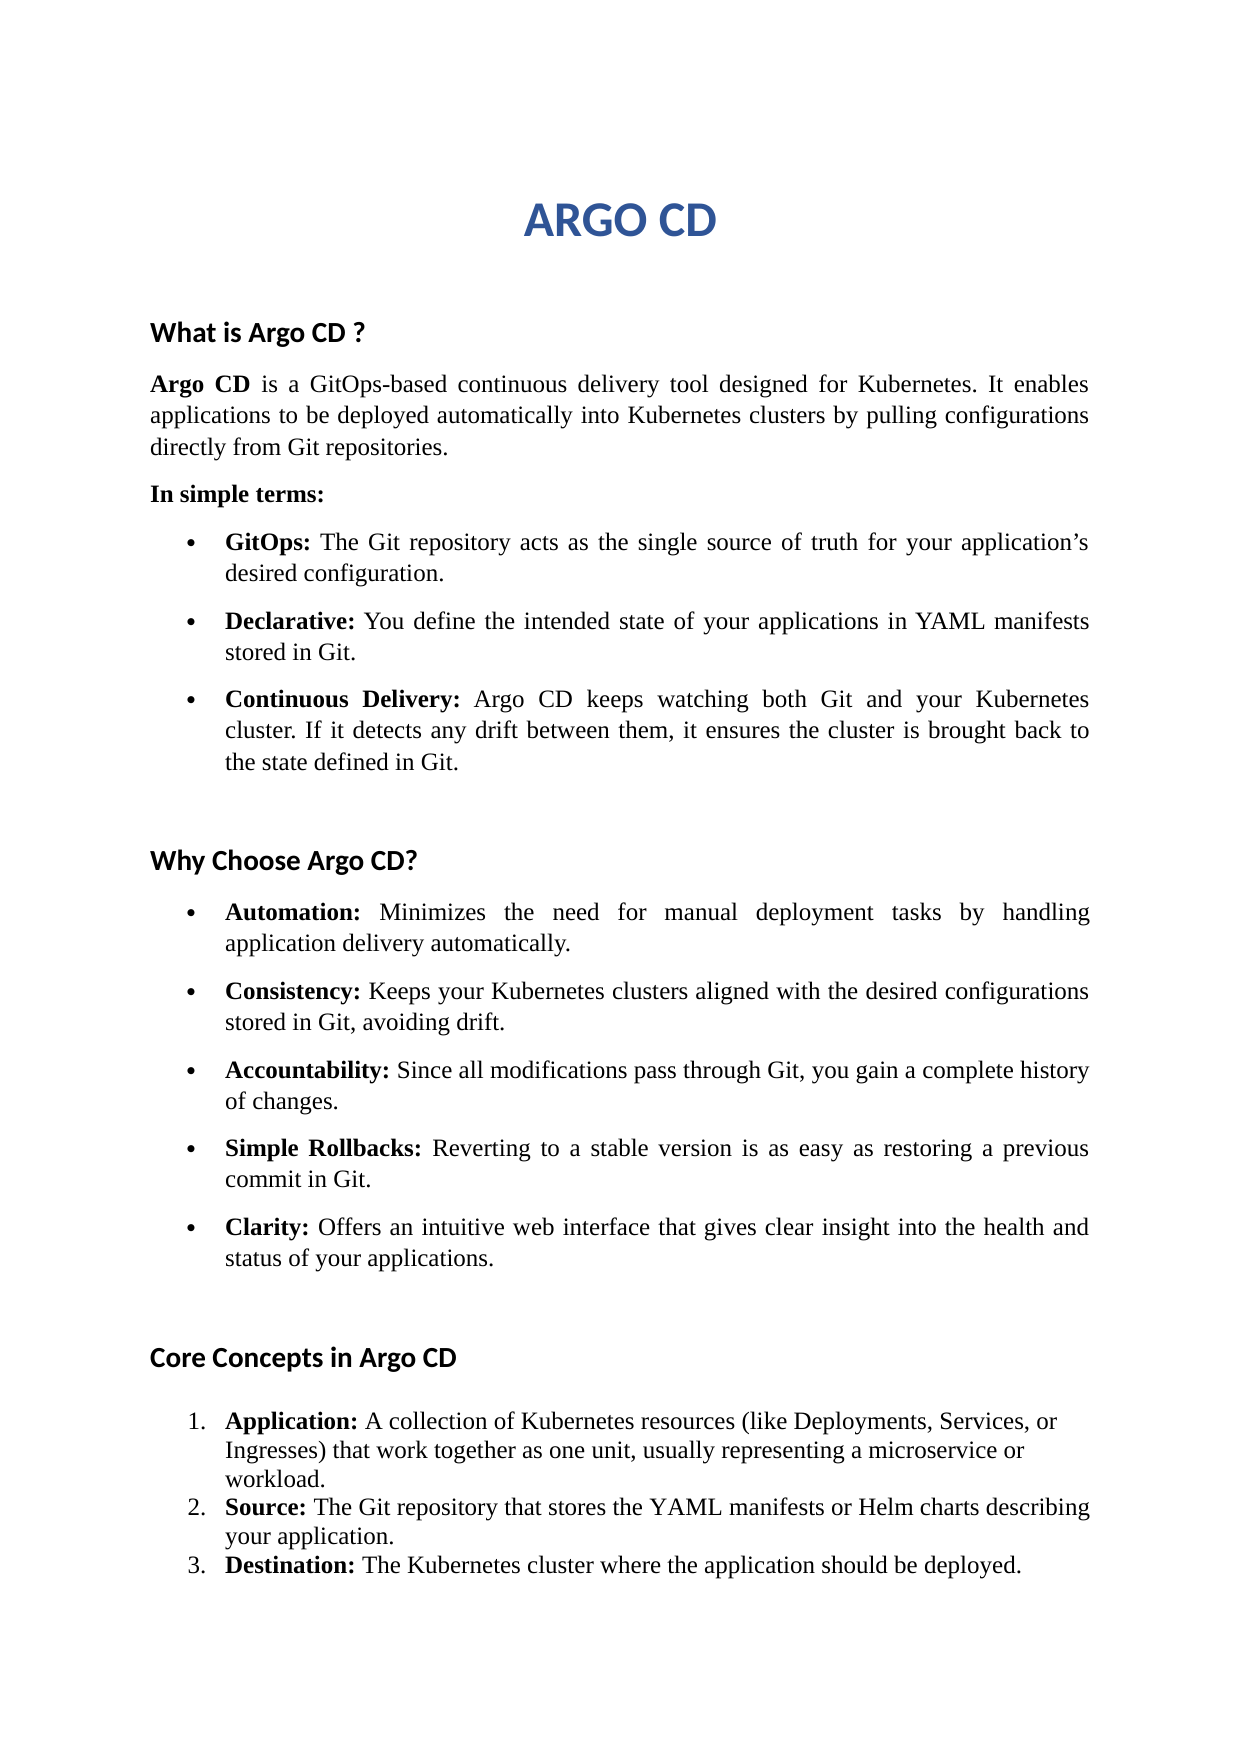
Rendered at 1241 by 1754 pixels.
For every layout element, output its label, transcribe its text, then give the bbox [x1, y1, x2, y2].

text What is Argo CD ? [150, 314, 1090, 350]
list Automation: Minimizes the need for manual deployment tasks by handling application delivery automatically. [187, 897, 1090, 957]
list Simple Rollbacks: Reverting to a stable version is as easy as restoring a previous commit in Git. [187, 1133, 1090, 1193]
list Application: A collection of Kubernetes resources (like Deployments, Services, or Ingresses) that work together as one unit, usually representing a microservice or workload. [187, 1406, 1090, 1492]
list Accountability: Since all modifications pass through Git, you gain a complete history of changes. [187, 1055, 1090, 1114]
list Declarative: You define the intended state of your applications in YAML manifests stored in Git. [187, 606, 1090, 666]
text Core Concepts in Argo CD [150, 1339, 1090, 1374]
list Consistency: Keeps your Kubernetes clusters aligned with the desired configurations stored in Git, avoiding drift. [187, 976, 1090, 1036]
list Continuous Delivery: Argo CD keeps watching both Git and your Kubernetes cluster. If it detects any drift between them, it ensures the cluster is brought back to the state defined in Git. [187, 684, 1090, 775]
list Clarity: Offers an intuitive web interface that gives clear insight into the health and status of your applications. [187, 1212, 1090, 1272]
text Argo CD is a GitOps-based continuous delivery tool designed for Kubernetes. It enables applications to be deployed automatically into Kubernetes clusters by pulling configurations directly from Git repositories. [150, 369, 1090, 460]
list Source: The Git repository that stores the YAML manifests or Helm charts describing your application. [187, 1522, 1090, 1579]
text Why Choose Argo CD? [150, 842, 1090, 878]
list GitOps: The Git repository acts as the single source of truth for your application’s desired configuration. [187, 527, 1090, 587]
text In simple terms: [150, 479, 1090, 508]
subtitle ARGO CD [150, 187, 1090, 248]
